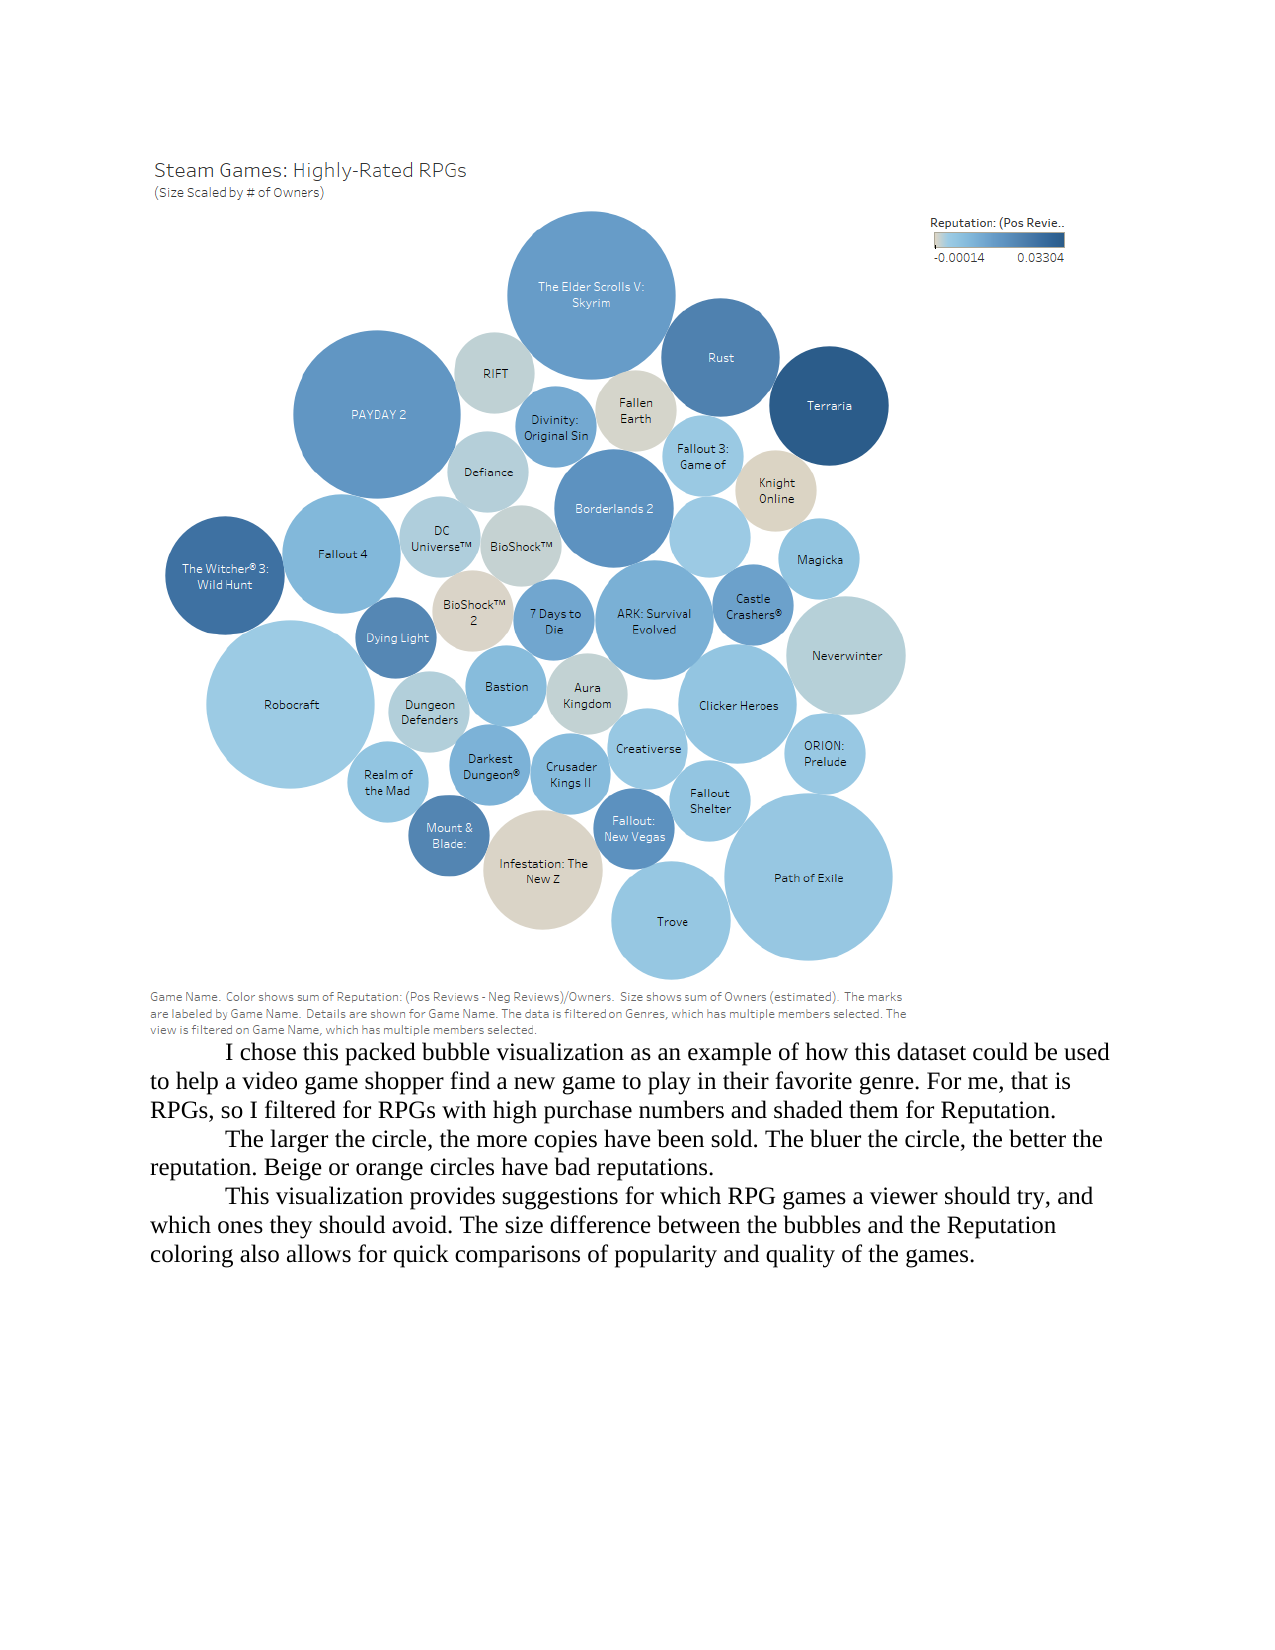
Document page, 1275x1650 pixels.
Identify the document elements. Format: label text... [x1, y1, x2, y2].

text This visualization provides suggestions for which RPG games a viewer should try, and which ones they should avoid. The size difference between the bubbles and the Reputation coloring also allows for quick comparisons of popularity and quality of the games. [150, 1181, 1125, 1267]
text I chose this packed bubble visualization as an example of how this dataset could be used to help a video game shopper find a new game to play in their favorite genre. For me, that is RPGs, so I filtered for RPGs with high purchase numbers and shaded them for Reputation. [150, 1037, 1125, 1124]
picture [150, 150, 1068, 1038]
text The larger the circle, the more copies have been sold. The bluer the circle, the better the reputation. Beige or orange circles have bad reputations. [150, 1124, 1125, 1181]
